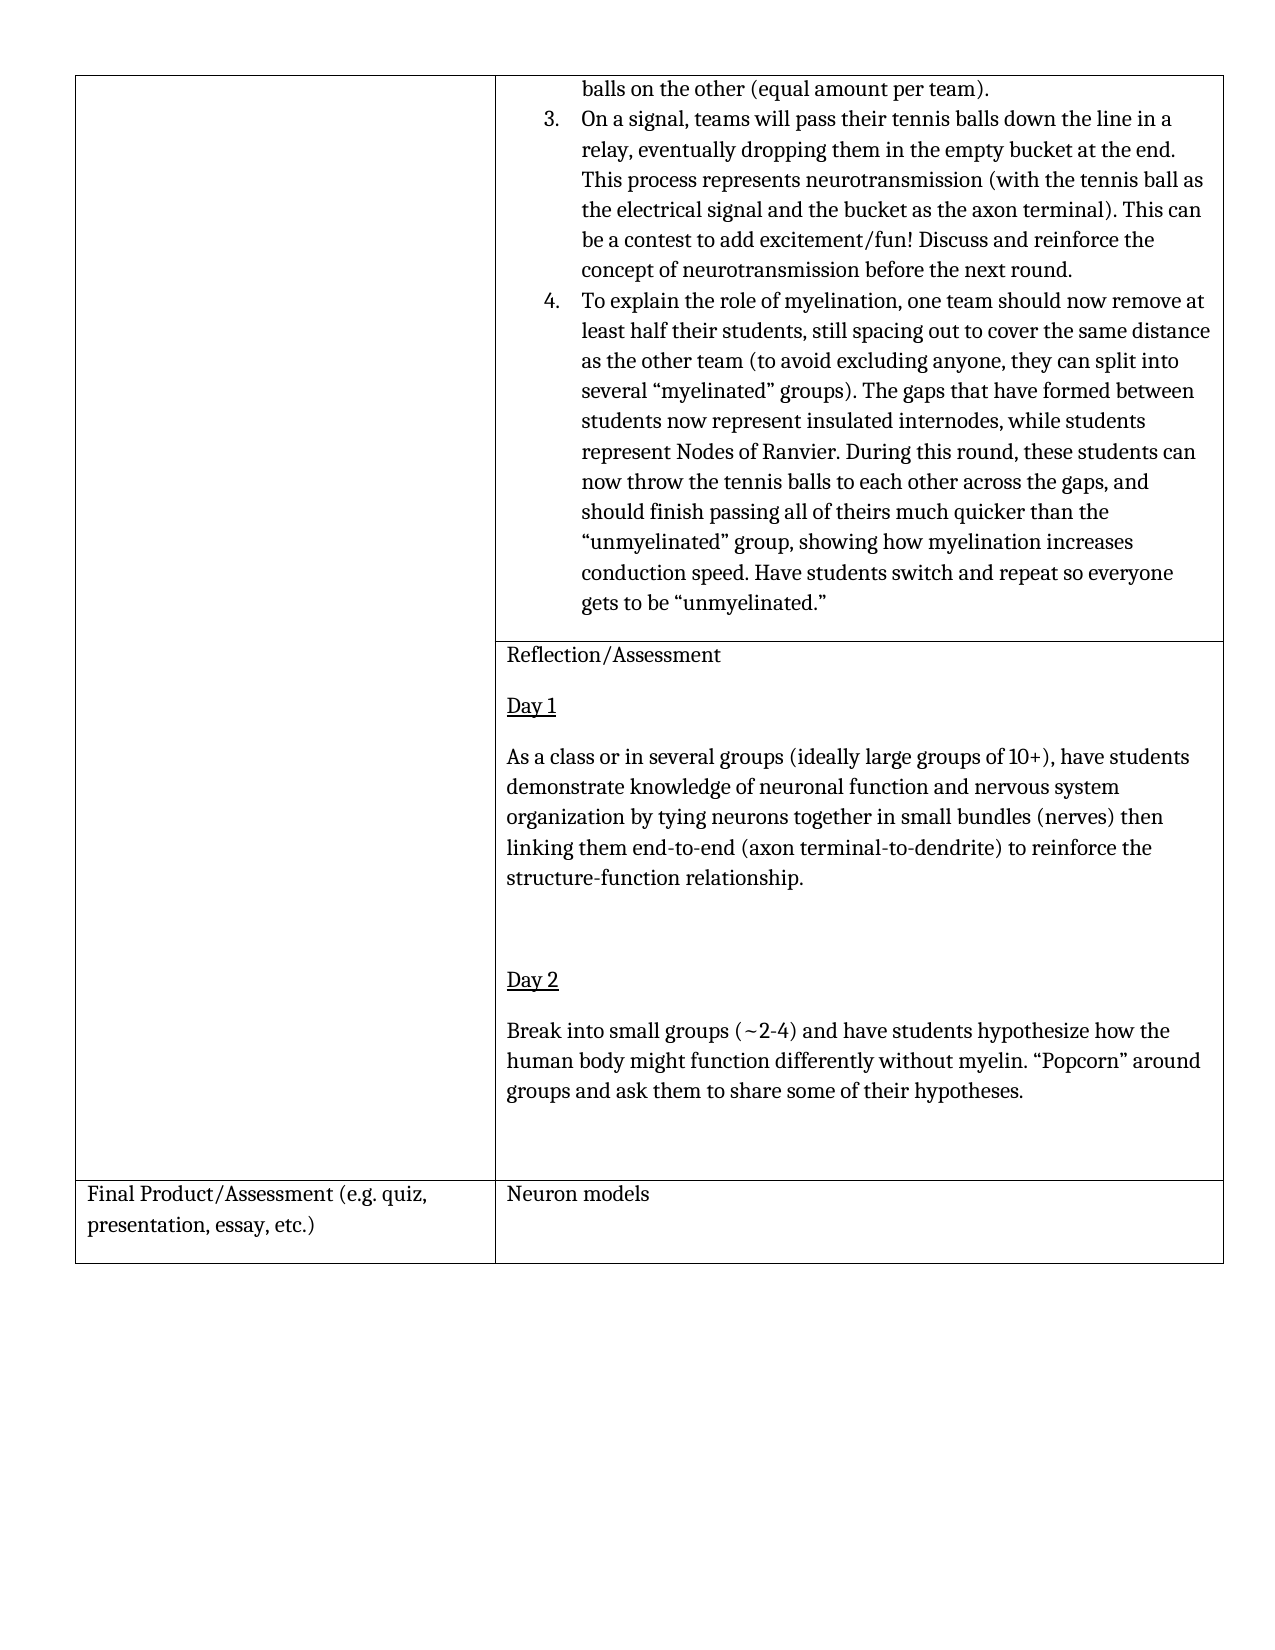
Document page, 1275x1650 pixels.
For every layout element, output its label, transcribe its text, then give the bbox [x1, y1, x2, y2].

table_cell Final Product/Assessment (e.g. quiz, presentation, essay, etc.) [76, 1181, 495, 1262]
table_cell Neuron models [496, 1181, 1223, 1262]
table_cell Reflection/Assessment Day 1 As a class or in several groups (ideally large groups of 10+), have students demonstrate knowledge of neuronal function and nervous system organization by tying neurons together in small bundles (nerves) then linking them end-to-end (axon terminal-to-dendrite) to reinforce the structure-function relationship. Day 2 Break into small groups (~2-4) and have students hypothesize how the human body might function differently without myelin. “Popcorn” around groups and ask them to share some of their hypotheses. [496, 642, 1223, 1180]
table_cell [496, 76, 1223, 641]
